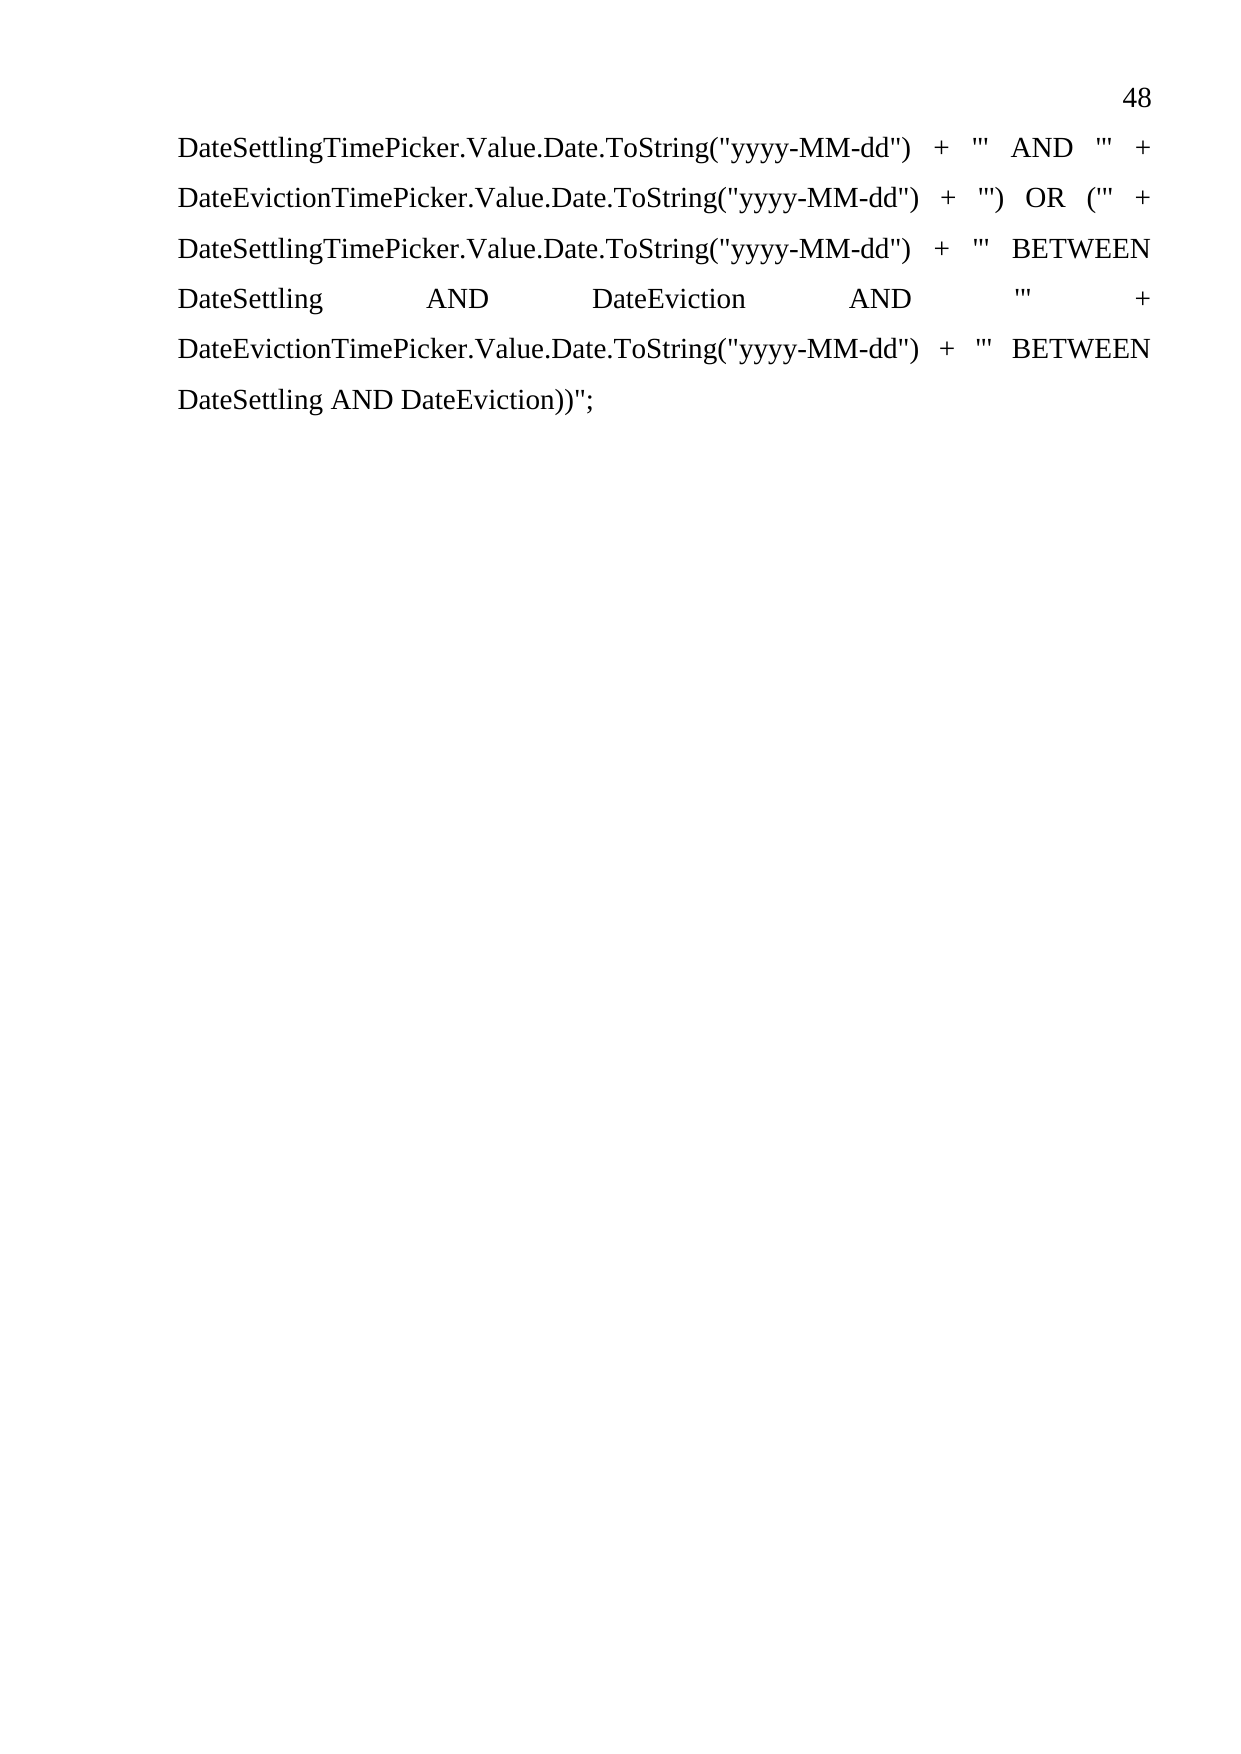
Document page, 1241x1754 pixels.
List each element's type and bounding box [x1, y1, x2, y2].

text [177, 130, 1152, 415]
